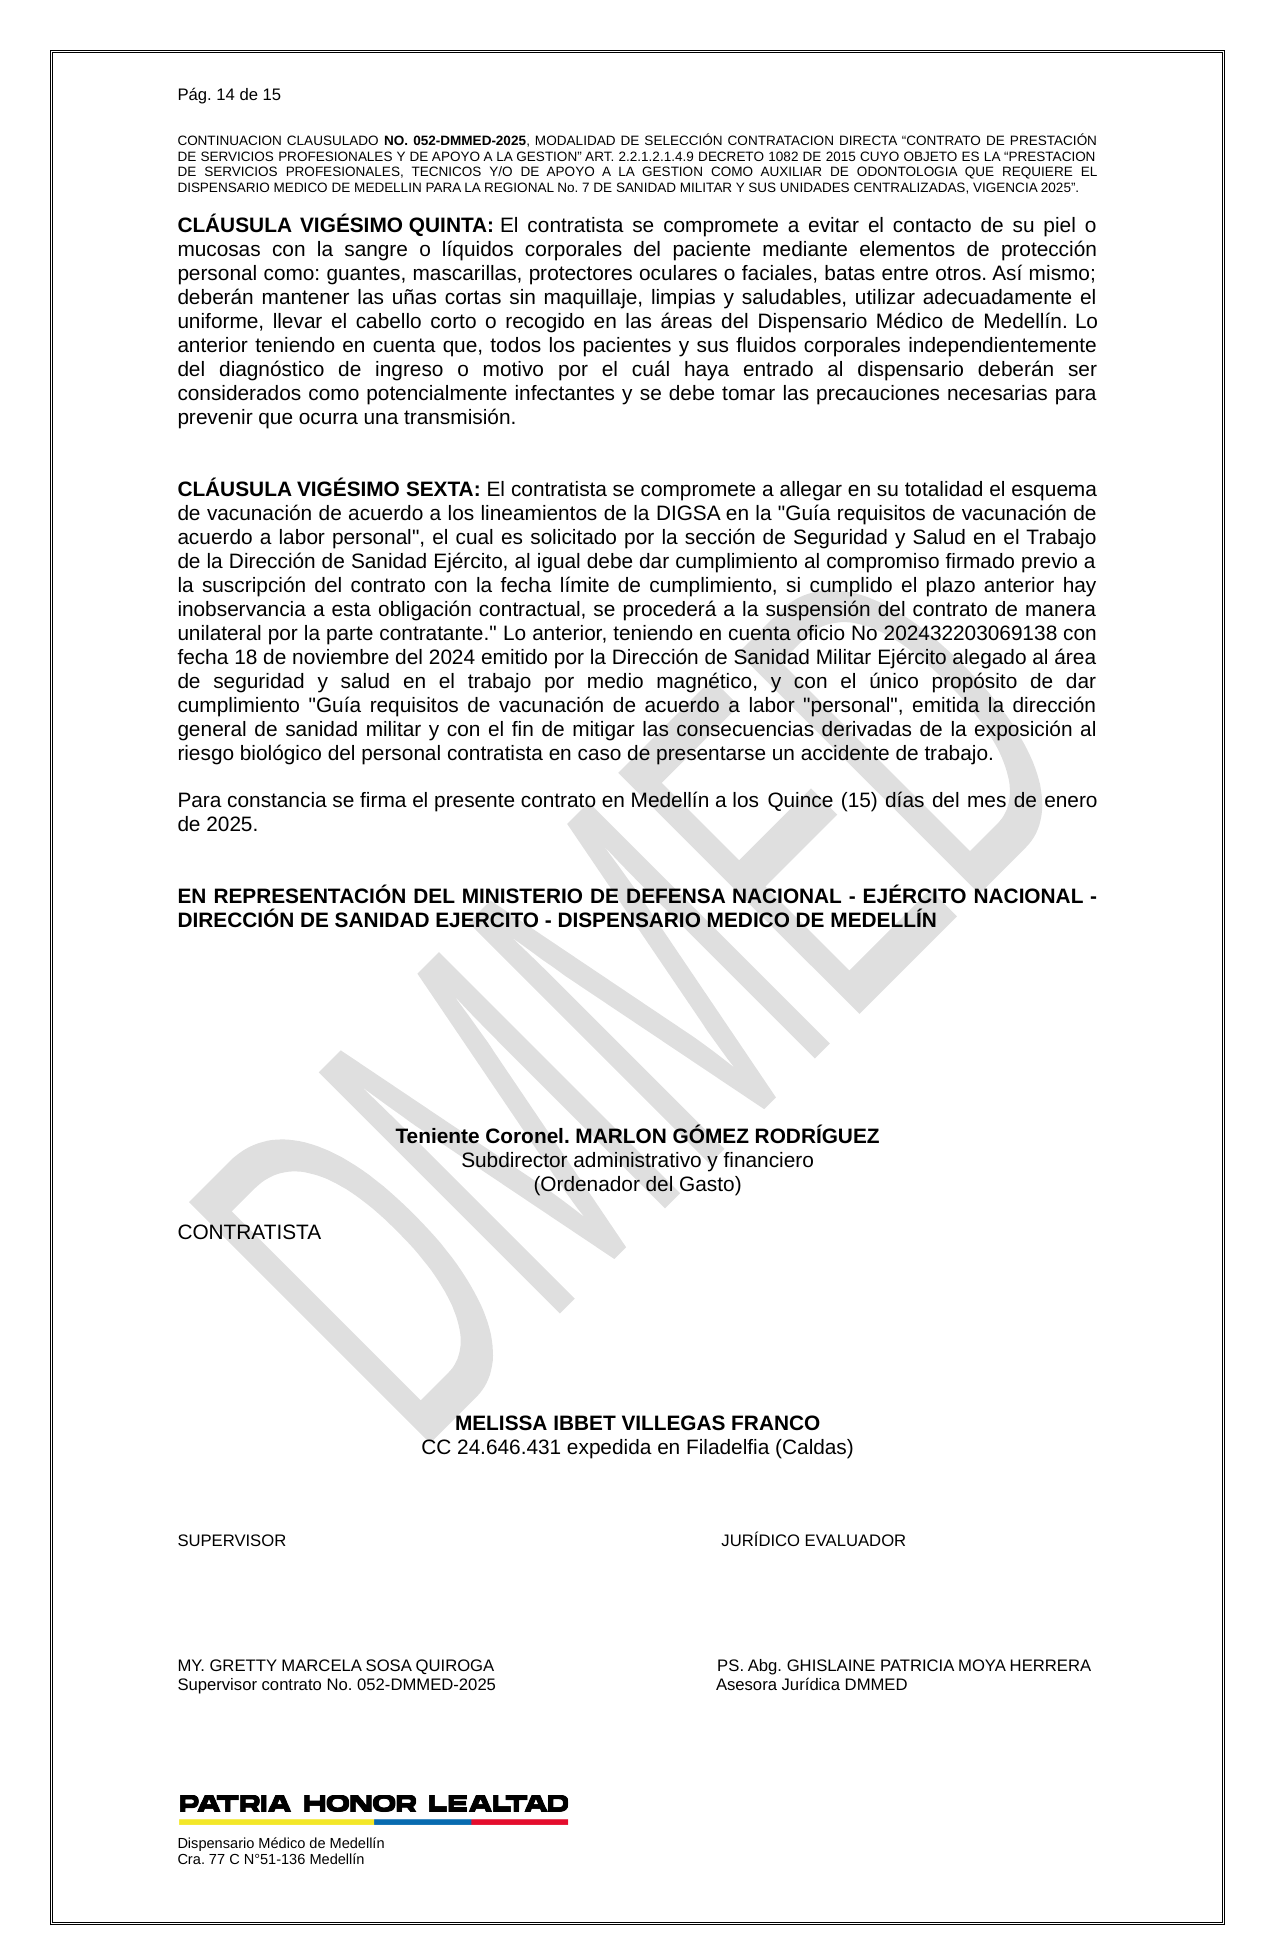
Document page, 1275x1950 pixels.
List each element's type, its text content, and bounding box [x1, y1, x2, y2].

text Para constancia se firma el presente contrato en Medellín a los Quince (15) días del mes de enero de 2025. [177, 788, 1098, 836]
text SUPERVISOR JURÍDICO EVALUADOR [177, 1531, 1098, 1550]
text (Ordenador del Gasto) [177, 1172, 1098, 1196]
text Teniente Coronel. MARLON GÓMEZ RODRÍGUEZ [177, 1124, 1098, 1148]
text CLÁUSULA VIGÉSIMO SEXTA: El contratista se compromete a allegar en su totalidad el esquema de vacunación de acuerdo a los lineamientos de la DIGSA en la "Guía requisitos de vacunación de acuerdo a labor personal", el cual es solicitado por la sección de Seguridad y Salud en el Trabajo de la Dirección de Sanidad Ejército, al igual debe dar cumplimiento al compromiso firmado previo a la suscripción del contrato con la fecha límite de cumplimiento, si cumplido el plazo anterior hay inobservancia a esta obligación contractual, se procederá a la suspensión del contrato de manera unilateral por la parte contratante." Lo anterior, teniendo en cuenta oficio No 202432203069138 con fecha 18 de noviembre del 2024 emitido por la Dirección de Sanidad Militar Ejército alegado al área de seguridad y salud en el trabajo por medio magnético, y con el único propósito de dar cumplimiento "Guía requisitos de vacunación de acuerdo a labor "personal", emitida la dirección general de sanidad militar y con el fin de mitigar las consecuencias derivadas de la exposición al riesgo biológico del personal contratista en caso de presentarse un accidente de trabajo. [177, 477, 1098, 764]
text Subdirector administrativo y financiero [177, 1148, 1098, 1172]
text MY. GRETTY MARCELA SOSA QUIROGA PS. Abg. GHISLAINE PATRICIA MOYA HERRERA [177, 1656, 1098, 1675]
text MELISSA IBBET VILLEGAS FRANCO [177, 1411, 1098, 1435]
text EN REPRESENTACIÓN DEL MINISTERIO DE DEFENSA NACIONAL - EJÉRCITO NACIONAL - DIRECCIÓN DE SANIDAD EJERCITO - DISPENSARIO MEDICO DE MEDELLÍN [177, 884, 1098, 932]
picture [179, 1795, 569, 1825]
text CC 24.646.431 expedida en Filadelfia (Caldas) [177, 1435, 1098, 1459]
text CONTRATISTA [177, 1219, 1098, 1243]
text CLÁUSULA VIGÉSIMO QUINTA: El contratista se compromete a evitar el contacto de su piel o mucosas con la sangre o líquidos corporales del paciente mediante elementos de protección personal como: guantes, mascarillas, protectores oculares o faciales, batas entre otros. Así mismo; deberán mantener las uñas cortas sin maquillaje, limpias y saludables, utilizar adecuadamente el uniforme, llevar el cabello corto o recogido en las áreas del Dispensario Médico de Medellín. Lo anterior teniendo en cuenta que, todos los pacientes y sus fluidos corporales independientemente del diagnóstico de ingreso o motivo por el cuál haya entrado al dispensario deberán ser considerados como potencialmente infectantes y se debe tomar las precauciones necesarias para prevenir que ocurra una transmisión. [177, 213, 1098, 429]
text Supervisor contrato No. 052-DMMED-2025 Asesora Jurídica DMMED [177, 1675, 1098, 1694]
